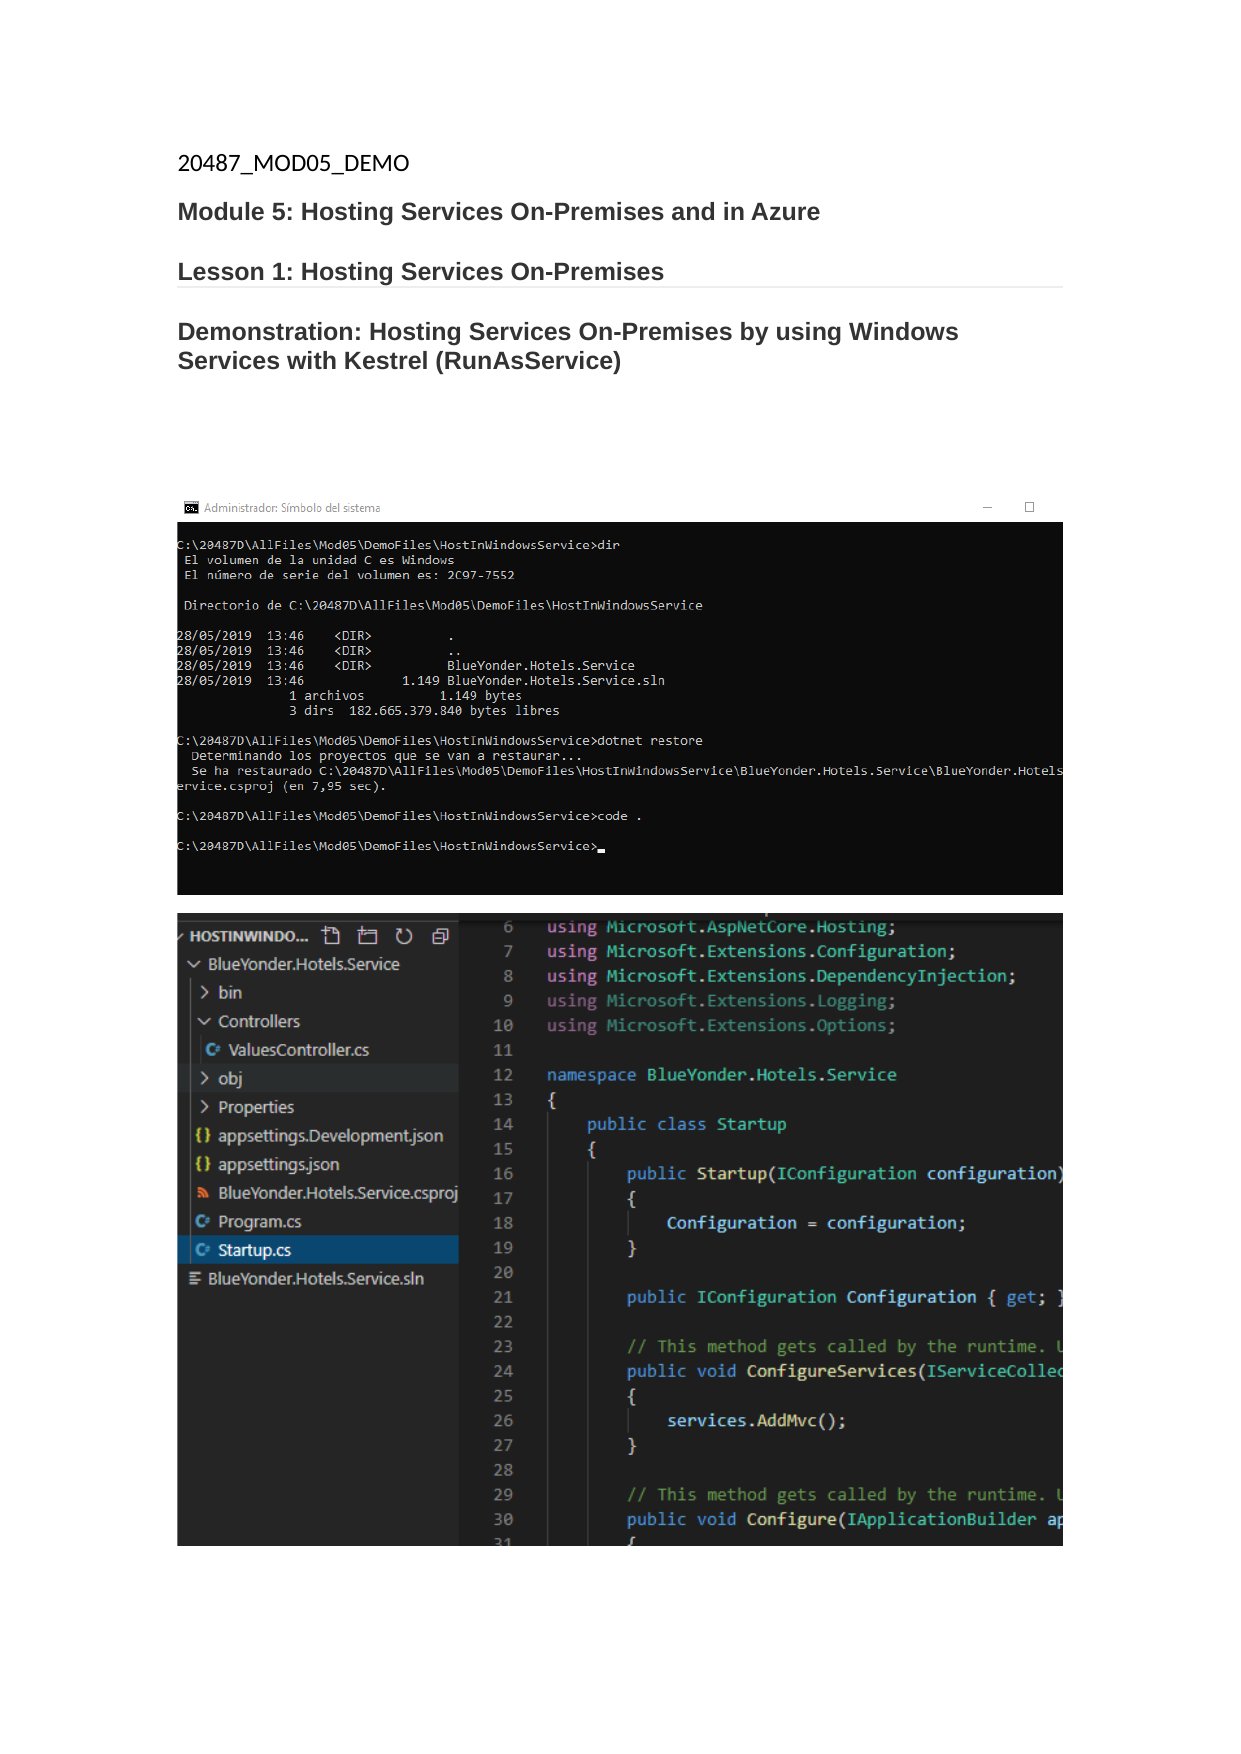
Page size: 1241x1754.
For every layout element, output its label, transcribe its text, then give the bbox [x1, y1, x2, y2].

picture [177, 500, 1063, 895]
text Demonstration: Hosting Services On-Premises by using Windows Services with Kestrel (RunAsService) [177, 317, 1063, 374]
text Lesson 1: Hosting Services On-Premises [177, 257, 1063, 286]
text Module 5: Hosting Services On-Premises and in Azure [177, 197, 1063, 226]
picture [177, 913, 1063, 1546]
text 20487_MOD05_DEMO [177, 148, 1063, 178]
